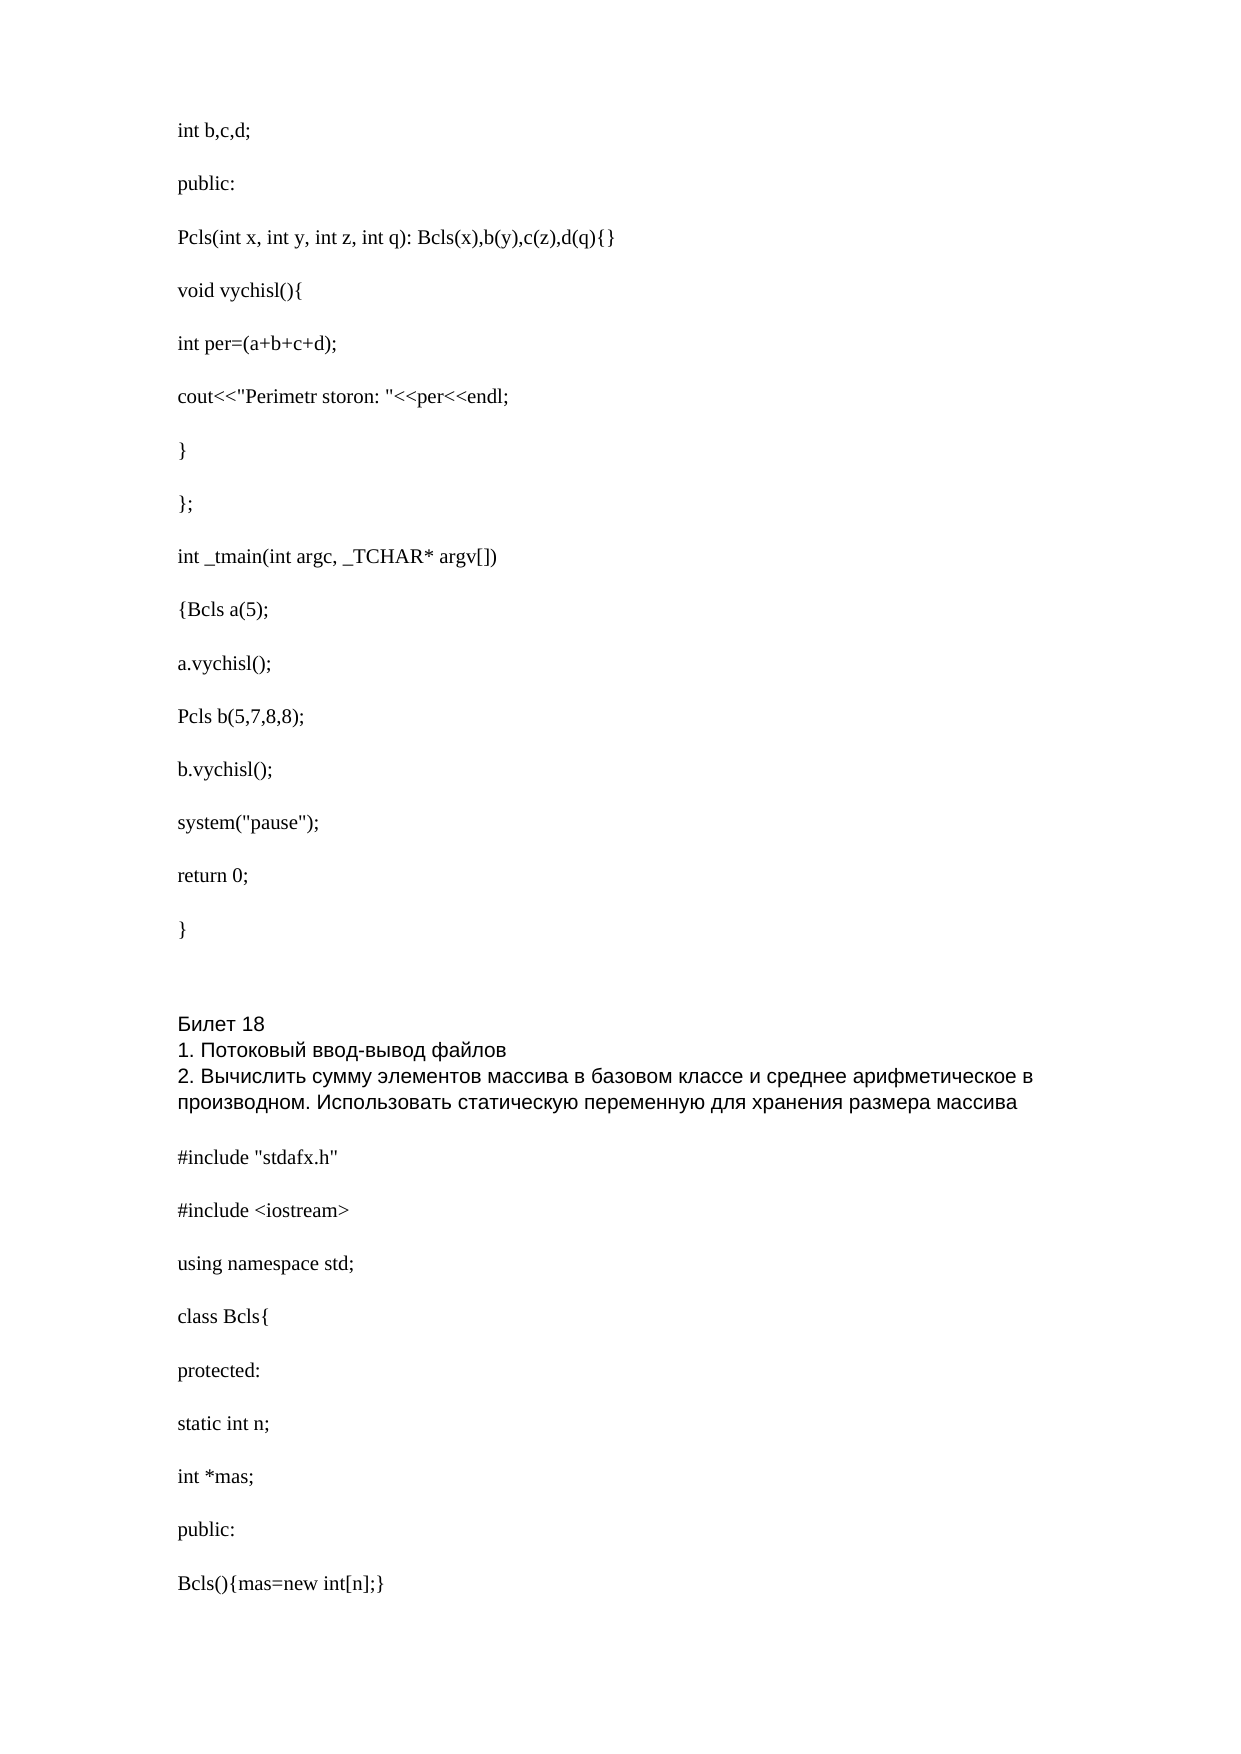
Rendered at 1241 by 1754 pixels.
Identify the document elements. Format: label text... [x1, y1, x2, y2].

text {Bcls a(5); [177, 597, 1152, 621]
text int *mas; [177, 1464, 1152, 1488]
text }; [177, 491, 1152, 515]
text class Bcls{ [177, 1304, 1152, 1328]
text a.vychisl(); [177, 650, 1152, 674]
text Билет 18 1. Потоковый ввод-вывод файлов 2. Вычислить сумму элементов массива в базовом классе и среднее арифметическое в производном. Использовать статическую переменную для хранения размера массива [177, 1012, 1152, 1114]
text int per=(a+b+c+d); [177, 331, 1152, 355]
text int _tmain(int argc, _TCHAR* argv[]) [177, 544, 1152, 568]
text b.vychisl(); [177, 757, 1152, 781]
text int b,c,d; [177, 118, 1152, 142]
text } [177, 917, 1152, 941]
text static int n; [177, 1411, 1152, 1435]
text cout<<"Perimetr storon: "<<per<<endl; [177, 384, 1152, 408]
text Pcls b(5,7,8,8); [177, 704, 1152, 728]
text protected: [177, 1358, 1152, 1382]
text system("pause"); [177, 810, 1152, 834]
text Pcls(int x, int y, int z, int q): Bcls(x),b(y),c(z),d(q){} [177, 224, 1152, 249]
text public: [177, 1517, 1152, 1541]
text void vychisl(){ [177, 278, 1152, 302]
text } [177, 437, 1152, 462]
text public: [177, 171, 1152, 195]
text using namespace std; [177, 1251, 1152, 1275]
text #include <iostream> [177, 1198, 1152, 1222]
text #include "stdafx.h" [177, 1145, 1152, 1169]
text Bcls(){mas=new int[n];} [177, 1571, 1152, 1595]
text return 0; [177, 863, 1152, 887]
